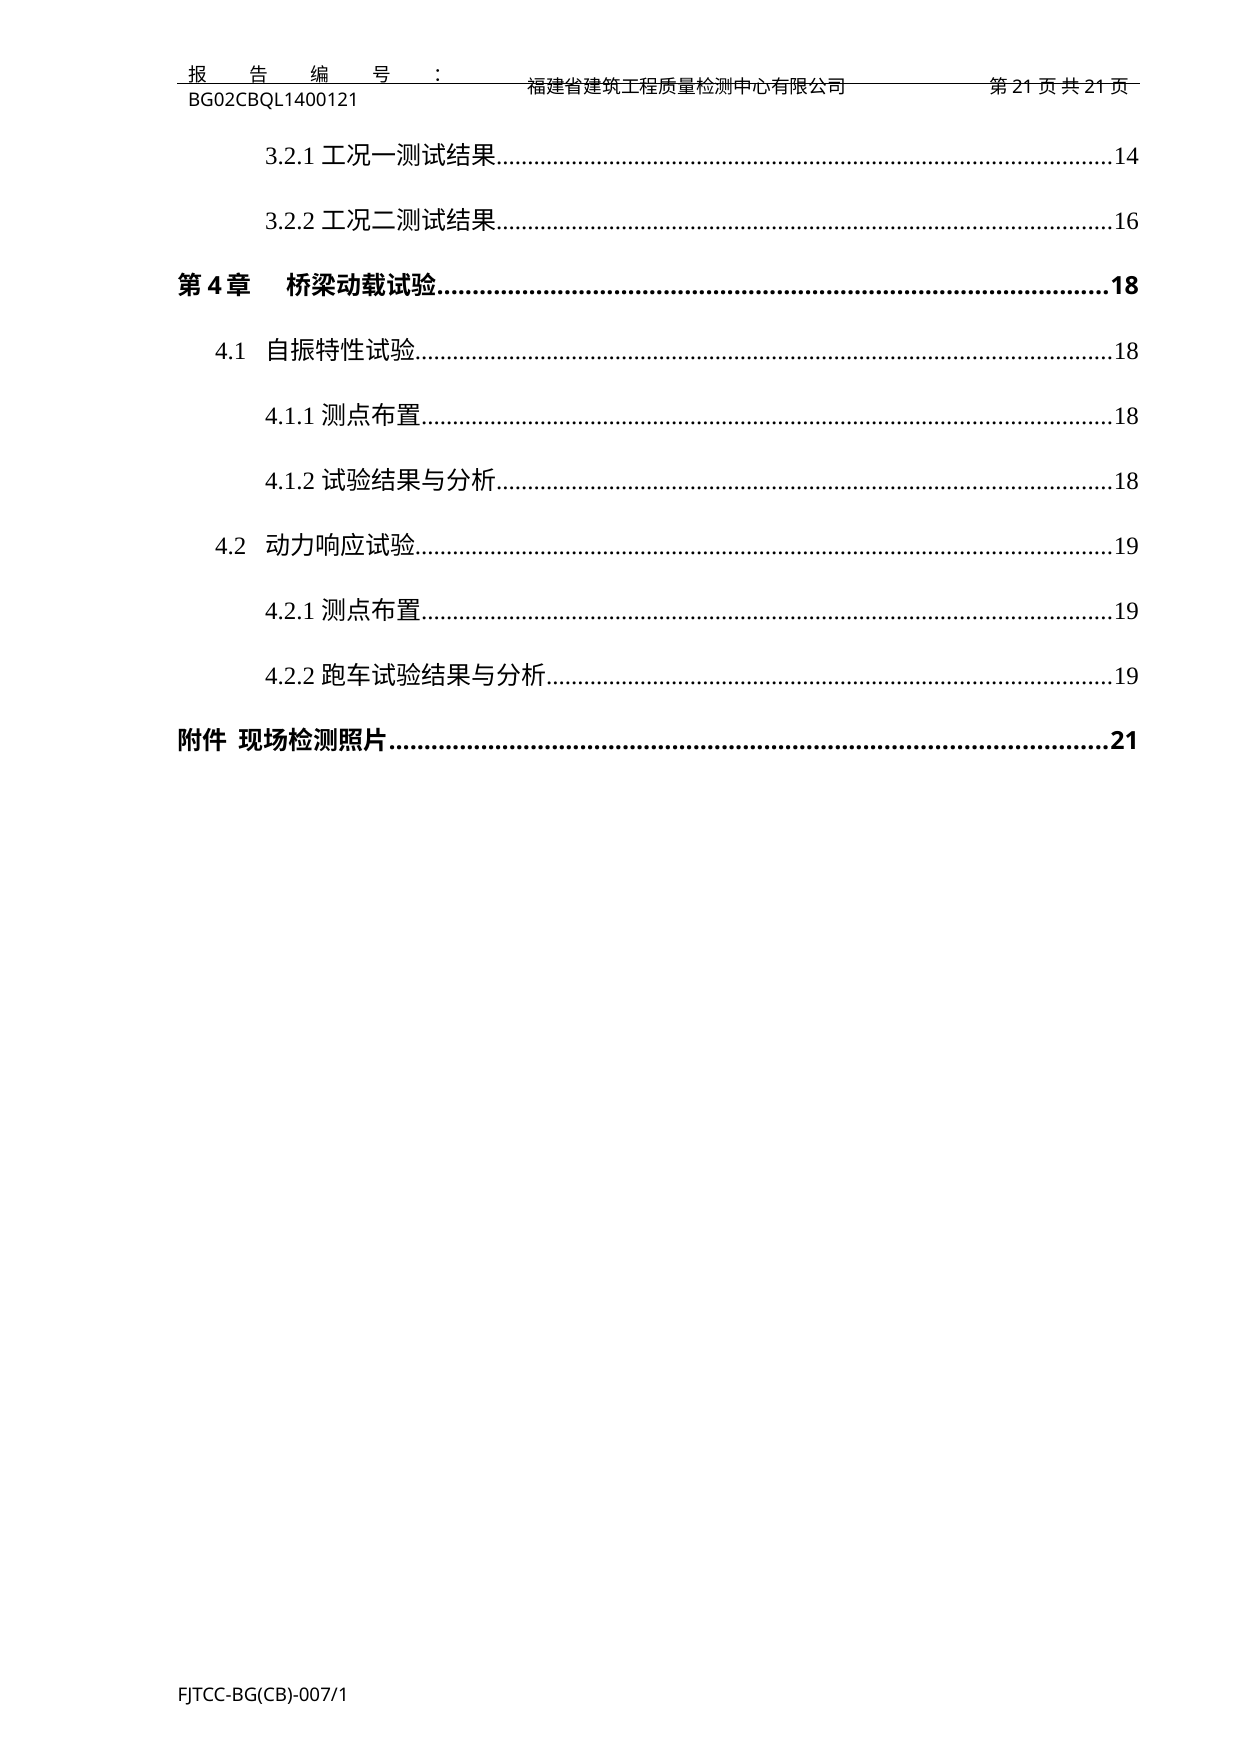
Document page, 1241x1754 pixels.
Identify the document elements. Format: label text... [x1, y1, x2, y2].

text 第4章 桥梁动载试验 18 [177, 251, 1140, 316]
text 4.1.2 试验结果与分析 18 [265, 446, 1140, 511]
text 3.2.1 工况一测试结果 14 [265, 89, 1140, 186]
text 3.2.2 工况二测试结果 16 [265, 186, 1140, 251]
text 4.1 自振特性试验 18 [177, 316, 1140, 381]
text 4.2.2 跑车试验结果与分析 19 [265, 641, 1140, 706]
text 4.2 动力响应试验 19 [177, 511, 1140, 576]
text 4.2.1 测点布置 19 [265, 576, 1140, 641]
text 4.1.1 测点布置 18 [265, 381, 1140, 446]
text 附件 现场检测照片 21 [177, 706, 1140, 771]
